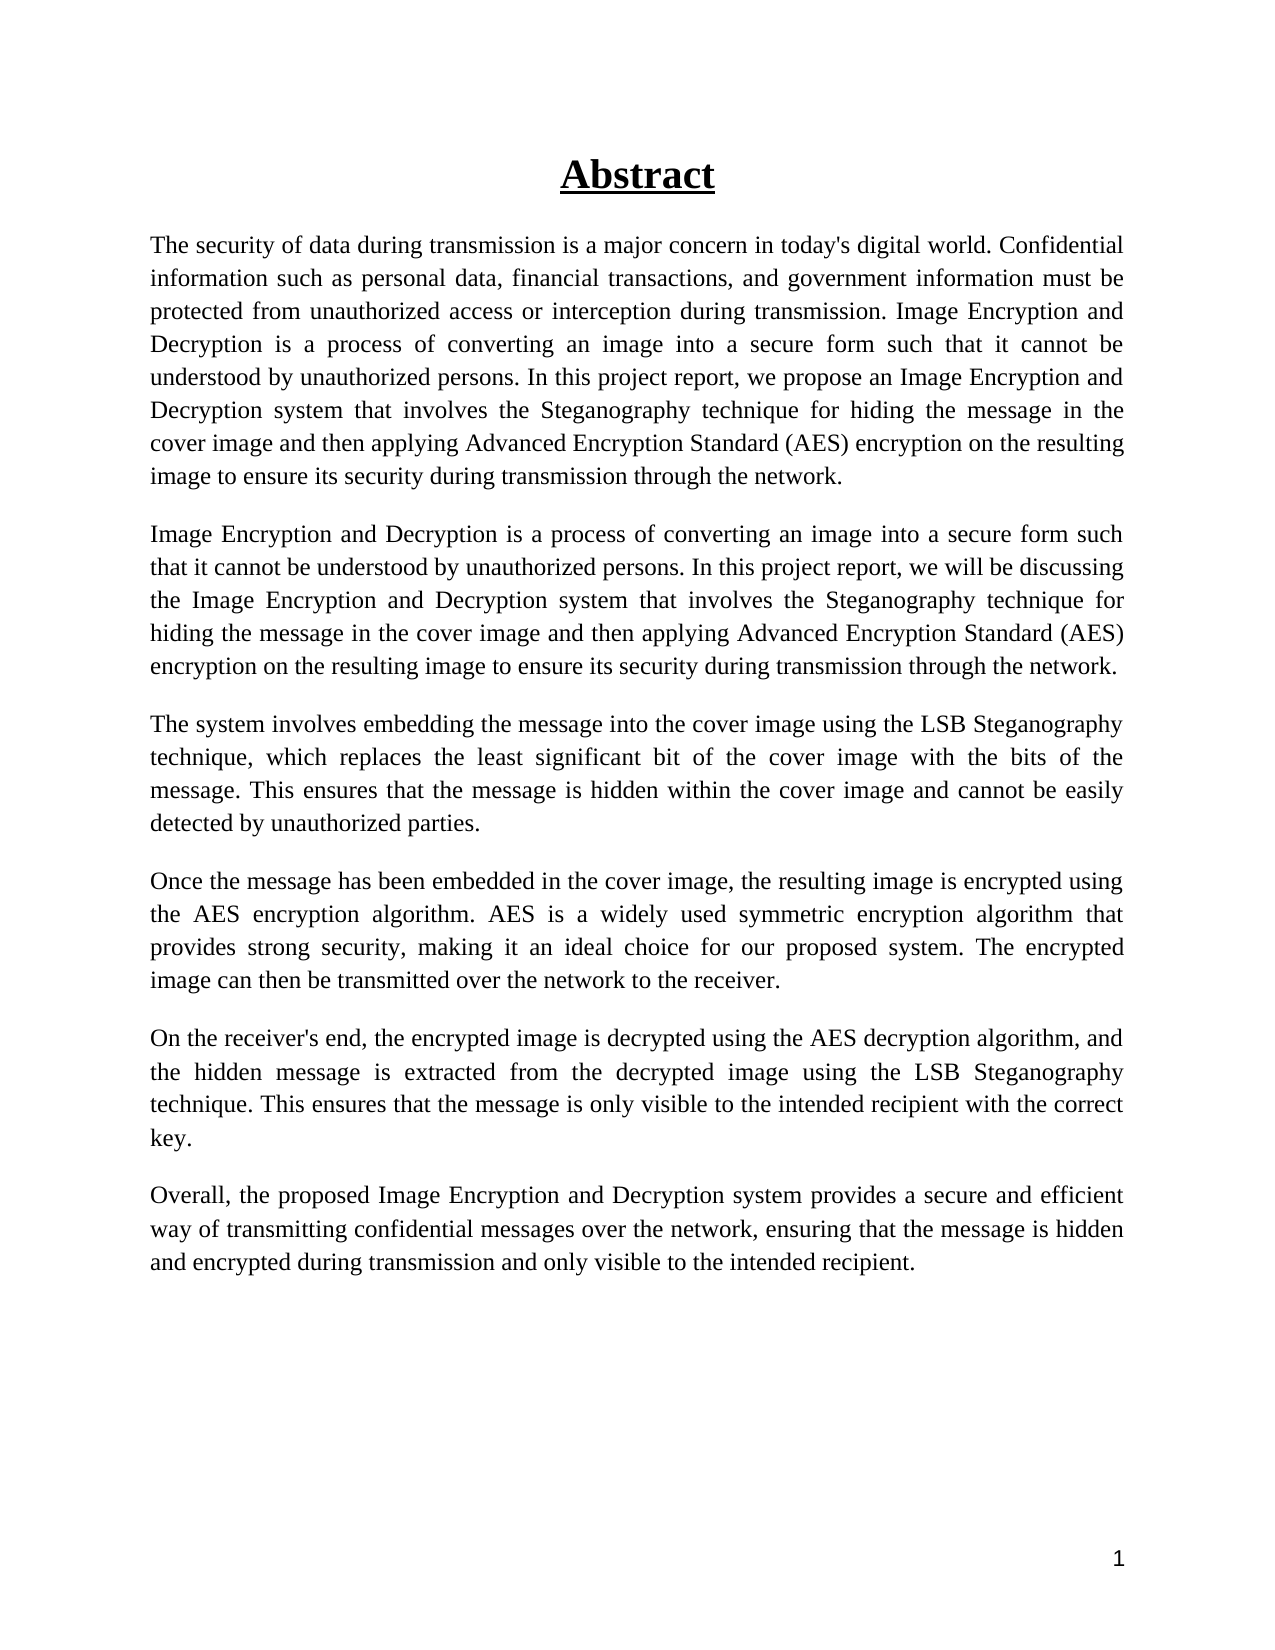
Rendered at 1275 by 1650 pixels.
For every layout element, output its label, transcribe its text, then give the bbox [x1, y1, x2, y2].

text Abstract [150, 150, 1125, 198]
text The system involves embedding the message into the cover image using the LSB Steganography technique, which replaces the least significant bit of the cover image with the bits of the message. This ensures that the message is hidden within the cover image and cannot be easily detected by unauthorized parties. [150, 709, 1125, 837]
text On the receiver's end, the encrypted image is decrypted using the AES decryption algorithm, and the hidden message is extracted from the decrypted image using the LSB Steganography technique. This ensures that the message is only visible to the intended recipient with the correct key. [150, 1023, 1125, 1151]
text Once the message has been embedded in the cover image, the resulting image is encrypted using the AES encryption algorithm. AES is a widely used symmetric encryption algorithm that provides strong security, making it an ideal choice for our proposed system. The encrypted image can then be transmitted over the network to the receiver. [150, 866, 1125, 994]
text The security of data during transmission is a major concern in today's digital world. Confidential information such as personal data, financial transactions, and government information must be protected from unauthorized access or interception during transmission. Image Encryption and Decryption is a process of converting an image into a secure form such that it cannot be understood by unauthorized persons. In this project report, we propose an Image Encryption and Decryption system that involves the Steganography technique for hiding the message in the cover image and then applying Advanced Encryption Standard (AES) encryption on the resulting image to ensure its security during transmission through the network. [150, 230, 1125, 490]
text Overall, the proposed Image Encryption and Decryption system provides a secure and efficient way of transmitting confidential messages over the network, ensuring that the message is hidden and encrypted during transmission and only visible to the intended recipient. [150, 1181, 1125, 1275]
text Image Encryption and Decryption is a process of converting an image into a secure form such that it cannot be understood by unauthorized persons. In this project report, we will be discussing the Image Encryption and Decryption system that involves the Steganography technique for hiding the message in the cover image and then applying Advanced Encryption Standard (AES) encryption on the resulting image to ensure its security during transmission through the network. [150, 519, 1125, 680]
